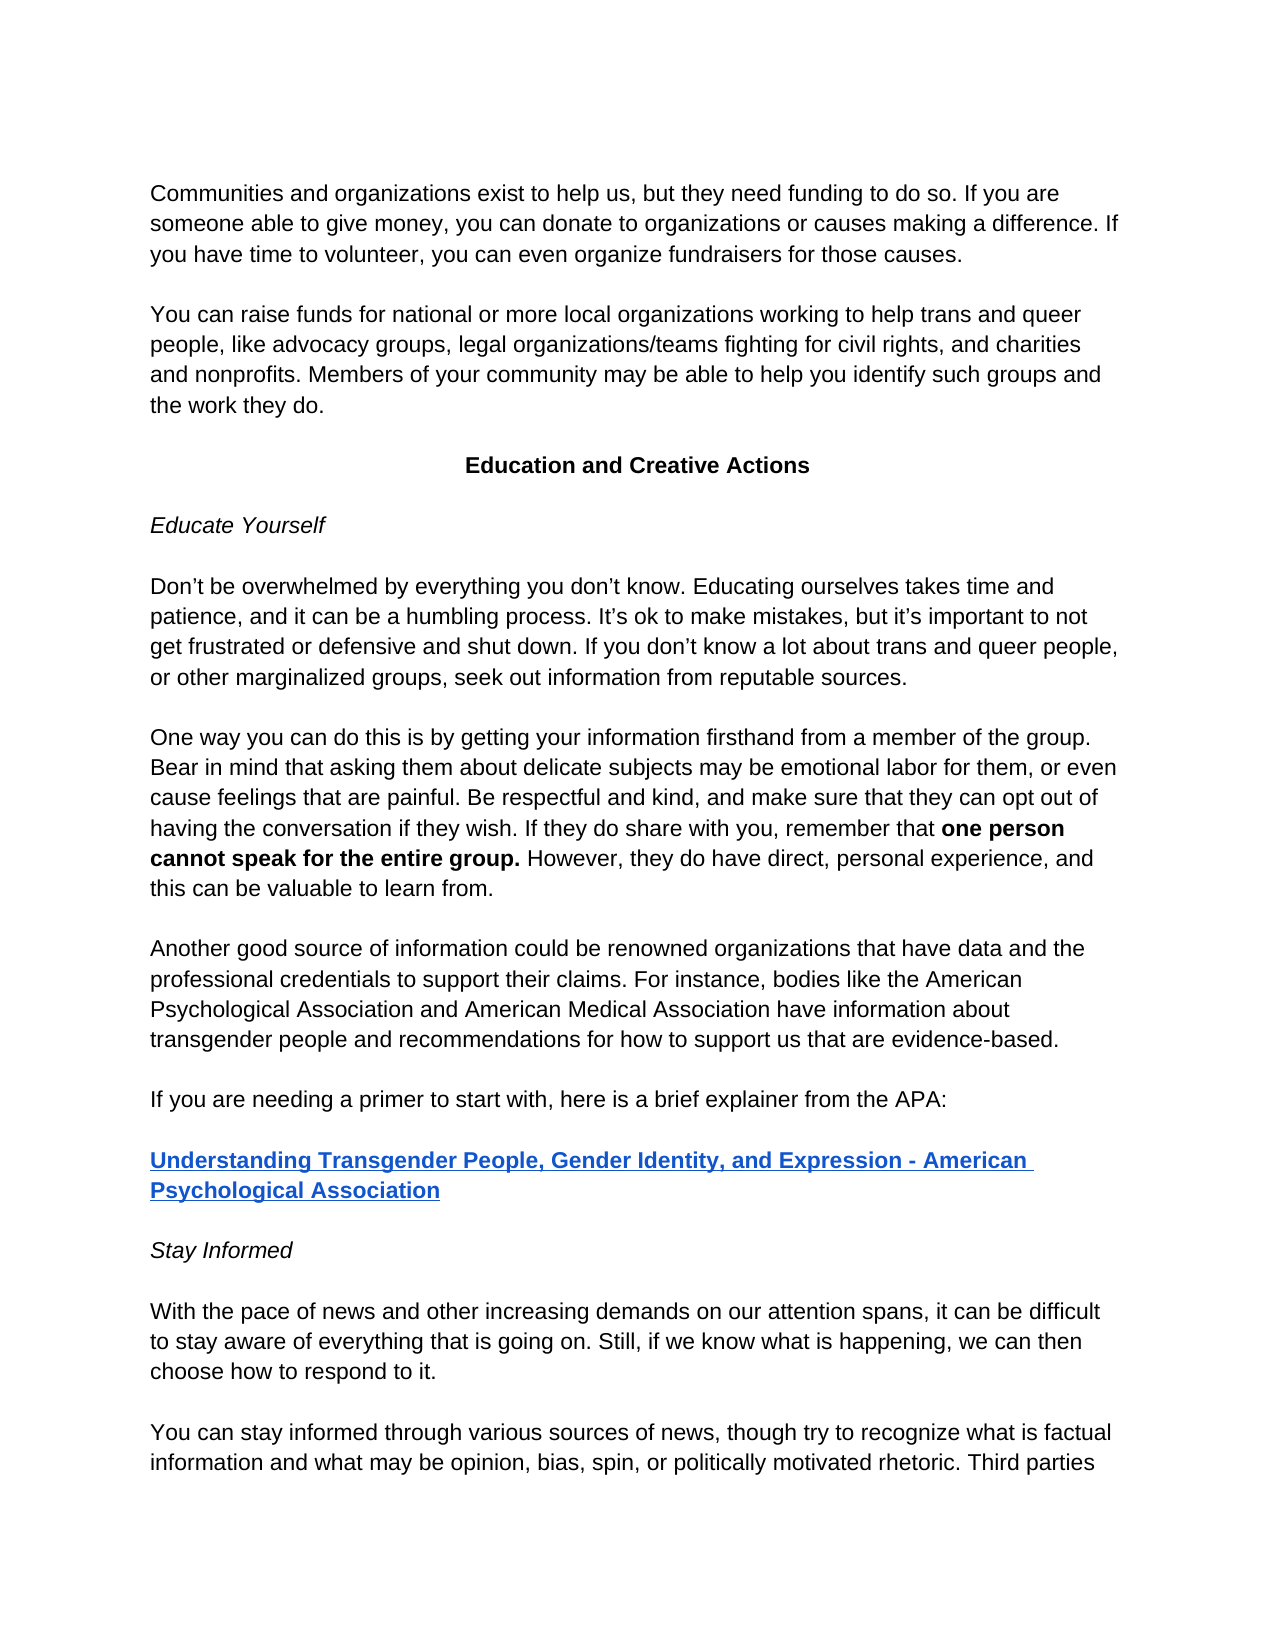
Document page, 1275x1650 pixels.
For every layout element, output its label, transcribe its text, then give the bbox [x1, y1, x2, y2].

text Education and Creative Actions [150, 452, 1125, 478]
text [150, 1419, 1125, 1475]
text Another good source of information could be renowned organizations that have data and the professional credentials to support their claims. For instance, bodies like the American Psychological Association and American Medical Association have information about transgender people and recommendations for how to support us that are evidence-based. [150, 935, 1125, 1052]
text If you are needing a primer to start with, here is a brief explainer from the APA: [150, 1086, 1125, 1113]
text Understanding Transgender People, Gender Identity, and Expression - American Psychological Association [150, 1147, 1125, 1203]
text Stay Informed [150, 1237, 1125, 1264]
text With the pace of news and other increasing demands on our attention spans, it can be difficult to stay aware of everything that is going on. Still, if we know what is happening, we can then choose how to respond to it. [150, 1298, 1125, 1385]
text Don’t be overwhelmed by everything you don’t know. Educating ourselves takes time and patience, and it can be a humbling process. It’s ok to make mistakes, but it’s important to not get frustrated or defensive and shut down. If you don’t know a lot about trans and queer people, or other marginalized groups, seek out information from reputable sources. [150, 573, 1125, 690]
text One way you can do this is by getting your information firsthand from a member of the group. Bear in mind that asking them about delicate subjects may be emotional labor for them, or even cause feelings that are painful. Be respectful and kind, and make sure that they can opt out of having the conversation if they wish. If they do share with you, remember that one person cannot speak for the entire group. However, they do have direct, personal experience, and this can be valuable to learn from. [150, 724, 1125, 901]
text Communities and organizations exist to help us, but they need funding to do so. If you are someone able to give money, you can donate to organizations or causes making a difference. If you have time to volunteer, you can even organize fundraisers for those causes. [150, 180, 1125, 267]
text You can raise funds for national or more local organizations working to help trans and queer people, like advocacy groups, legal organizations/teams fighting for civil rights, and charities and nonprofits. Members of your community may be able to help you identify such groups and the work they do. [150, 301, 1125, 418]
text Educate Yourself [150, 512, 1125, 539]
